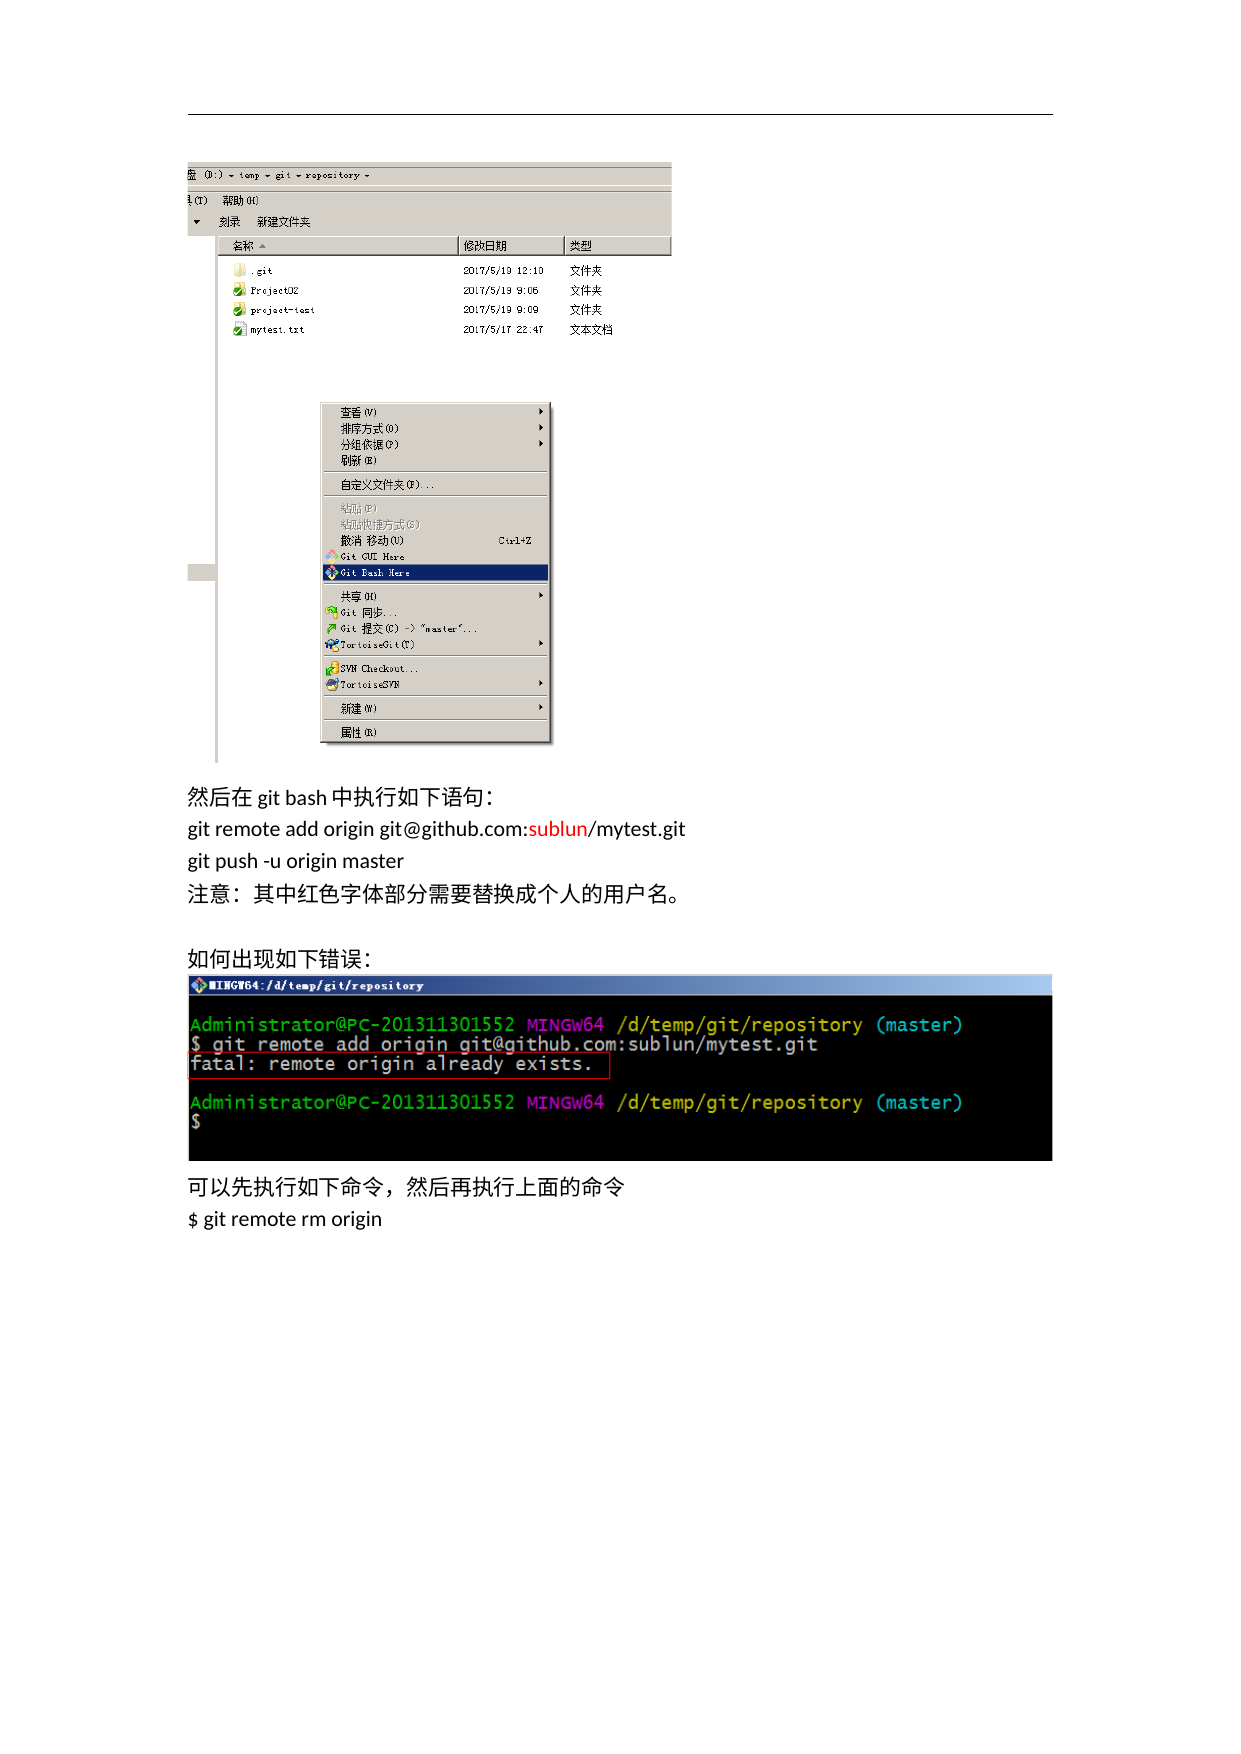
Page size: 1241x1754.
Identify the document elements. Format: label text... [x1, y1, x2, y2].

text 然后在git bash中执行如下语句： [187, 779, 1053, 812]
text 注意：其中红色字体部分需要替换成个人的用户名。 [187, 877, 1053, 909]
text 如何出现如下错误： [187, 942, 1053, 974]
text 可以先执行如下命令，然后再执行上面的命令 [187, 1169, 1053, 1202]
text git remote add origin git@github.com:sublun/mytest.git [187, 812, 1053, 844]
text git push -u origin master [187, 844, 1053, 877]
picture [187, 162, 672, 763]
text $ git remote rm origin [187, 1202, 1053, 1234]
picture [187, 974, 1053, 1161]
